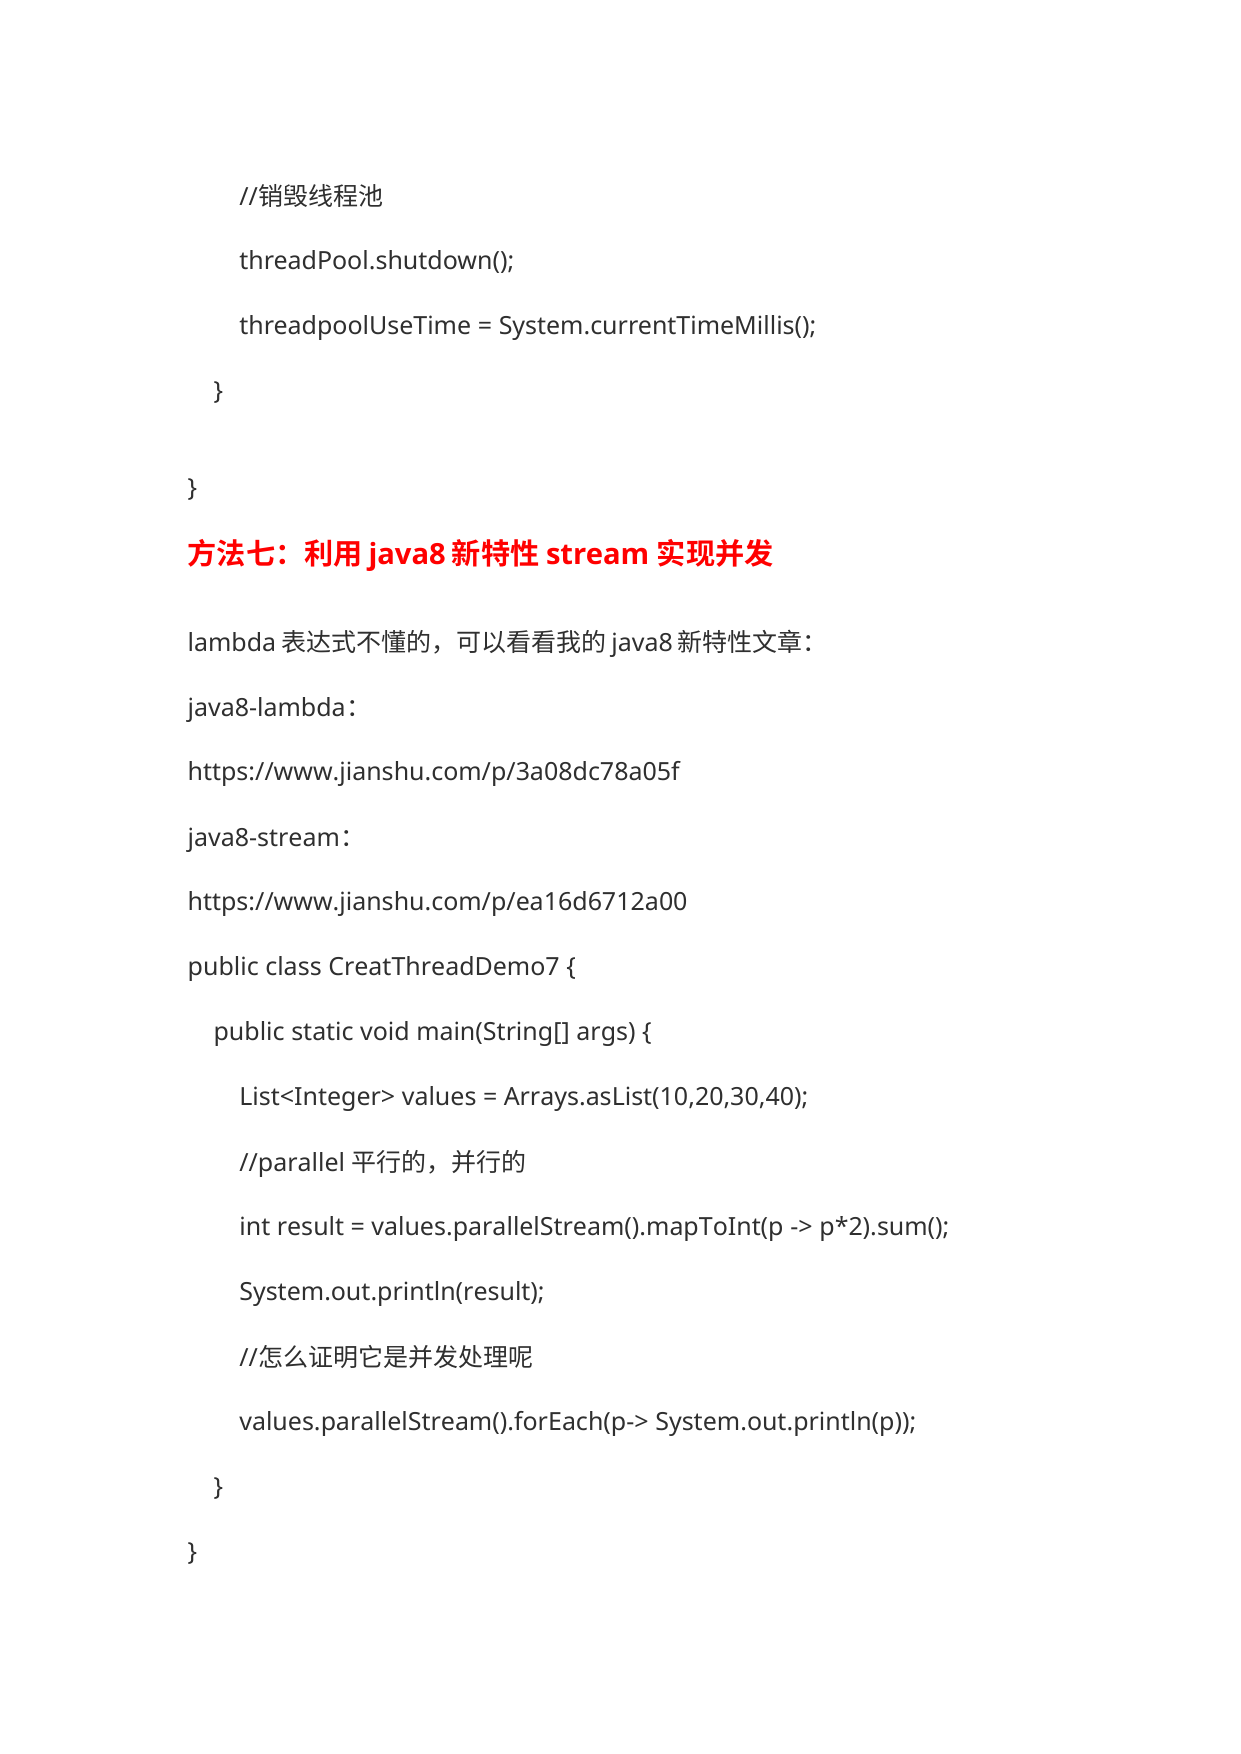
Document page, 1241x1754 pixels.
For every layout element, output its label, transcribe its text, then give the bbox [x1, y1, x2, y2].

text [187, 162, 1053, 519]
text public class CreatThreadDemo7 { public static void main(String[] args) { List<Integer> values = Arrays.asList(10,20,30,40); //parallel 平行的，并行的 int result = values.parallelStream().mapToInt(p -> p*2).sum(); System.out.println(result); //怎么证明它是并发处理呢 values.parallelStream().forEach(p-> System.out.println(p)); } } [187, 933, 1053, 1583]
text java8-lambda： [187, 673, 1053, 738]
text java8-stream： [187, 803, 1053, 868]
text https://www.jianshu.com/p/ea16d6712a00 [187, 868, 1053, 933]
text https://www.jianshu.com/p/3a08dc78a05f [187, 738, 1053, 803]
text lambda表达式不懂的，可以看看我的java8新特性文章： [187, 608, 1053, 673]
subtitle 方法七：利用java8新特性 stream 实现并发 [187, 519, 1053, 584]
